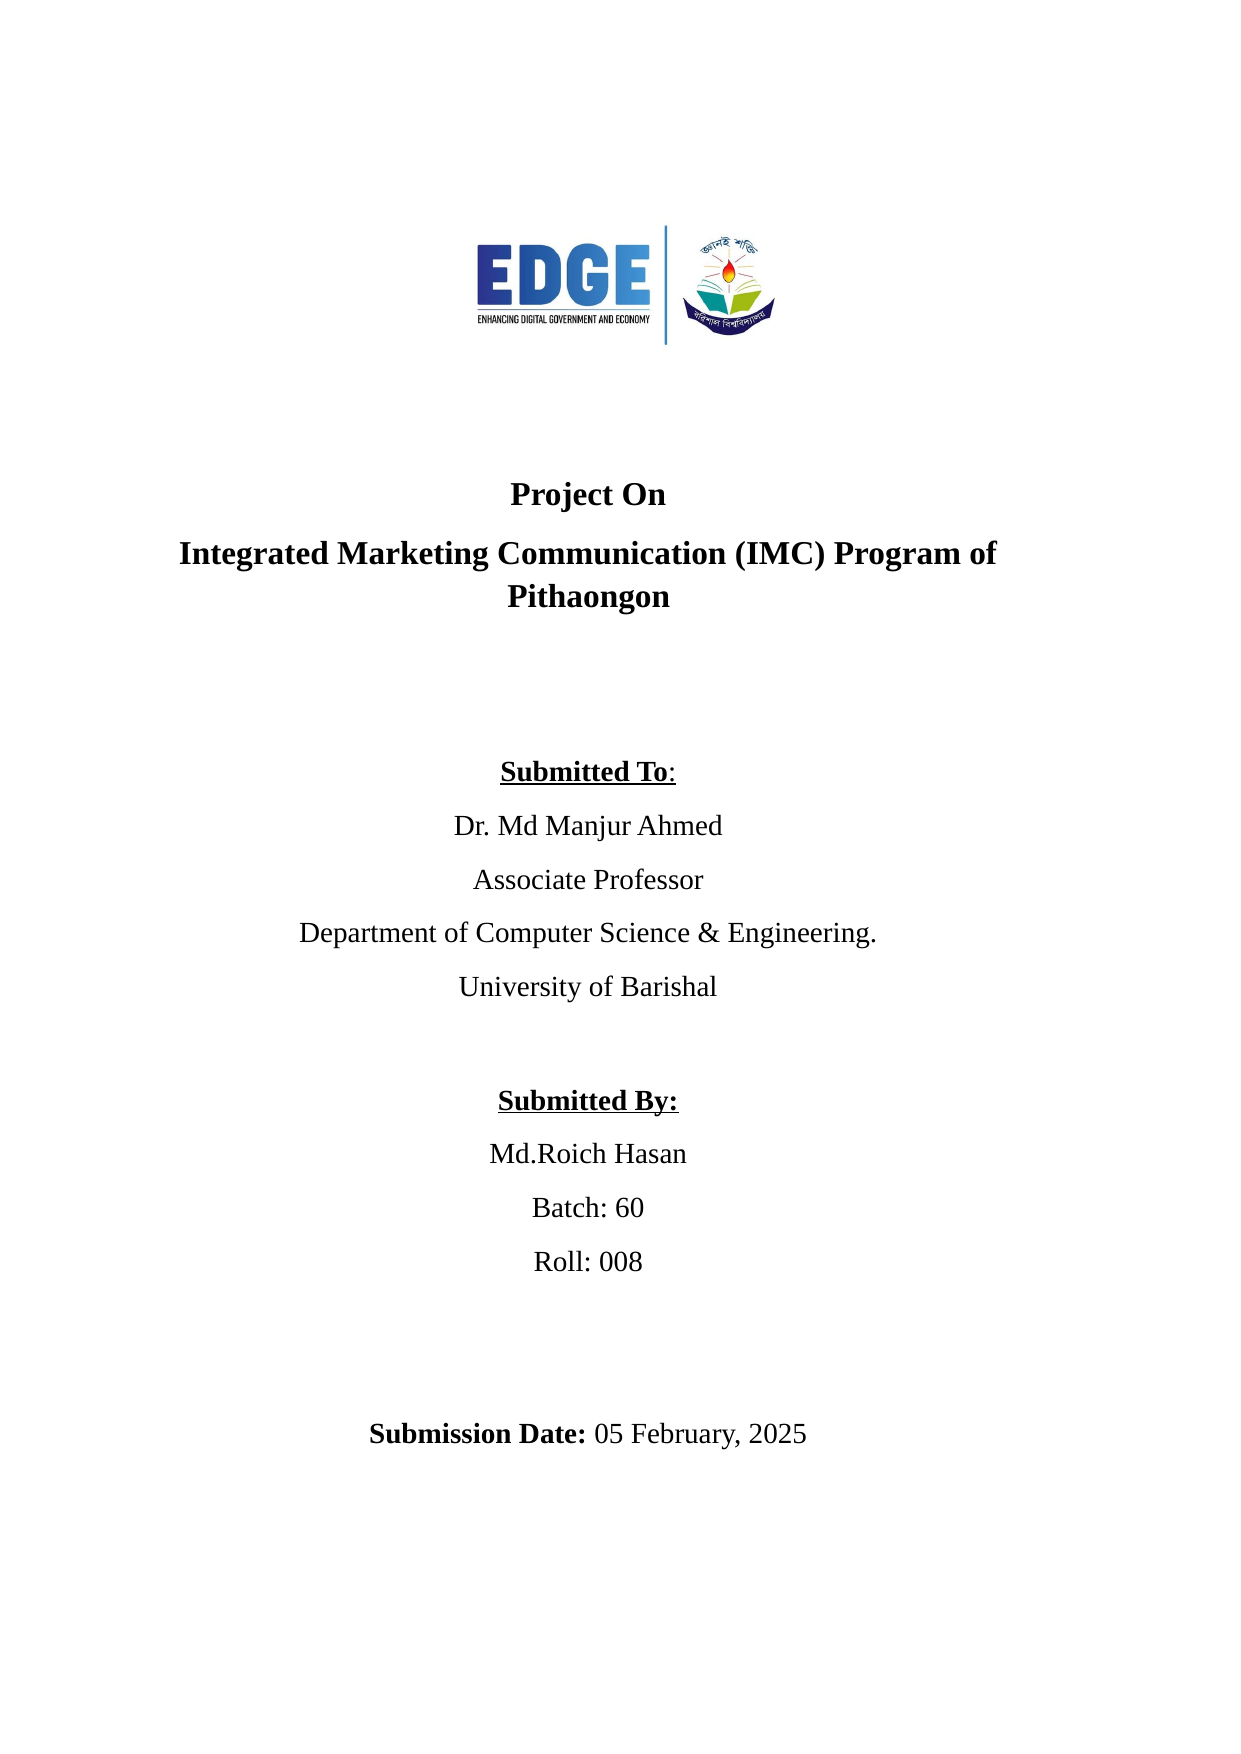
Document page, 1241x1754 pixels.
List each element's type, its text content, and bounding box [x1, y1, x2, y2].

picture [368, 150, 869, 429]
text Submission Date: 05 February, 2025 [150, 1417, 1026, 1450]
text University of Barishal [150, 969, 1026, 1003]
text Department of Computer Science & Engineering. [150, 916, 1026, 949]
text Integrated Marketing Communication (IMC) Program of Pithaongon [150, 533, 1026, 614]
text Md.Roich Hasan [150, 1136, 1026, 1170]
text Submitted To: [150, 754, 1026, 788]
text Associate Professor [150, 862, 1026, 895]
text Batch: 60 [150, 1190, 1026, 1224]
text Dr. Md Manjur Ahmed [150, 808, 1026, 841]
text Submitted By: [150, 1083, 1026, 1116]
text Project On [150, 474, 1026, 512]
text Roll: 008 [150, 1244, 1026, 1278]
